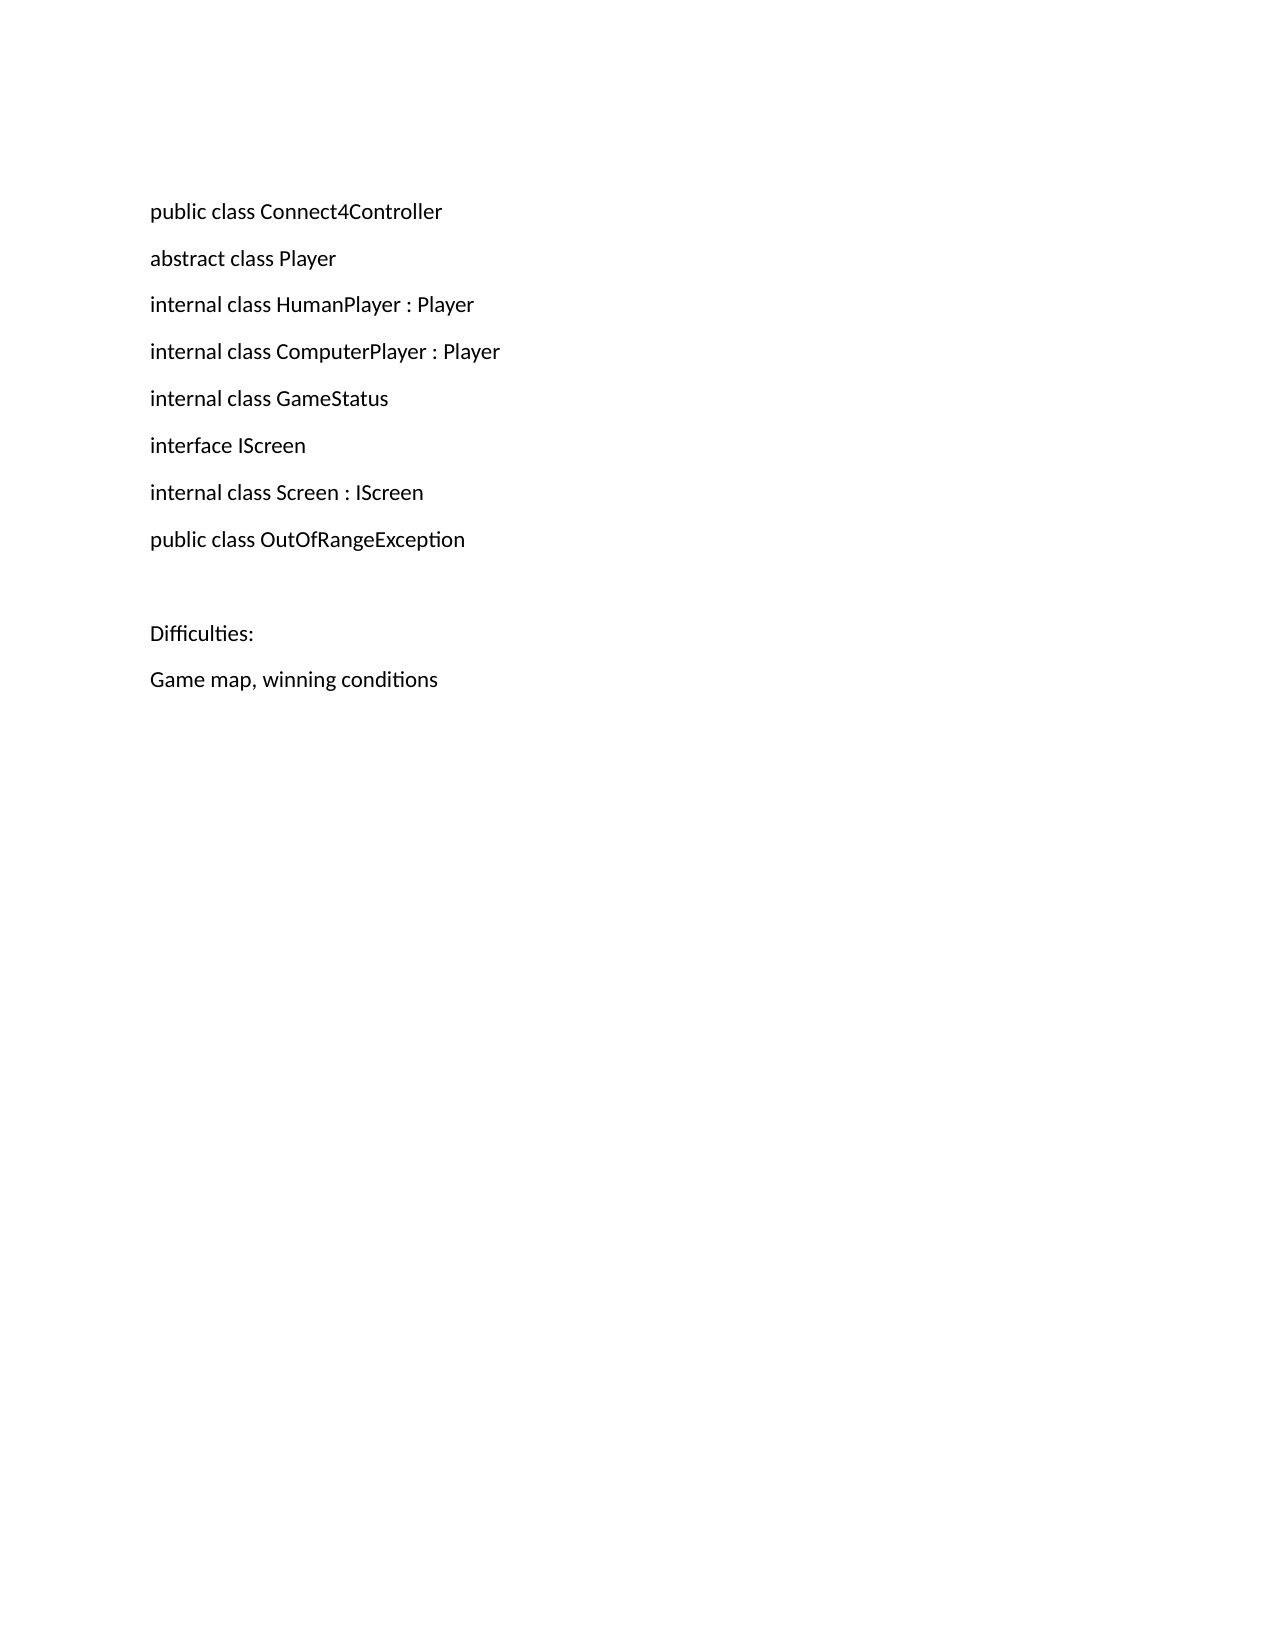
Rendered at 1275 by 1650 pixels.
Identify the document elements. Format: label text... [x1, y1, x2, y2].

text Game map, winning conditions [150, 666, 1125, 694]
text internal class Screen : IScreen [150, 478, 1125, 506]
text interface IScreen [150, 431, 1125, 459]
text internal class ComputerPlayer : Player [150, 337, 1125, 366]
text internal class GameStatus [150, 384, 1125, 412]
text Difficulties: [150, 619, 1125, 647]
text public class OutOfRangeException [150, 525, 1125, 553]
text internal class HumanPlayer : Player [150, 291, 1125, 319]
text public class Connect4Controller [150, 197, 1125, 225]
text abstract class Player [150, 244, 1125, 272]
